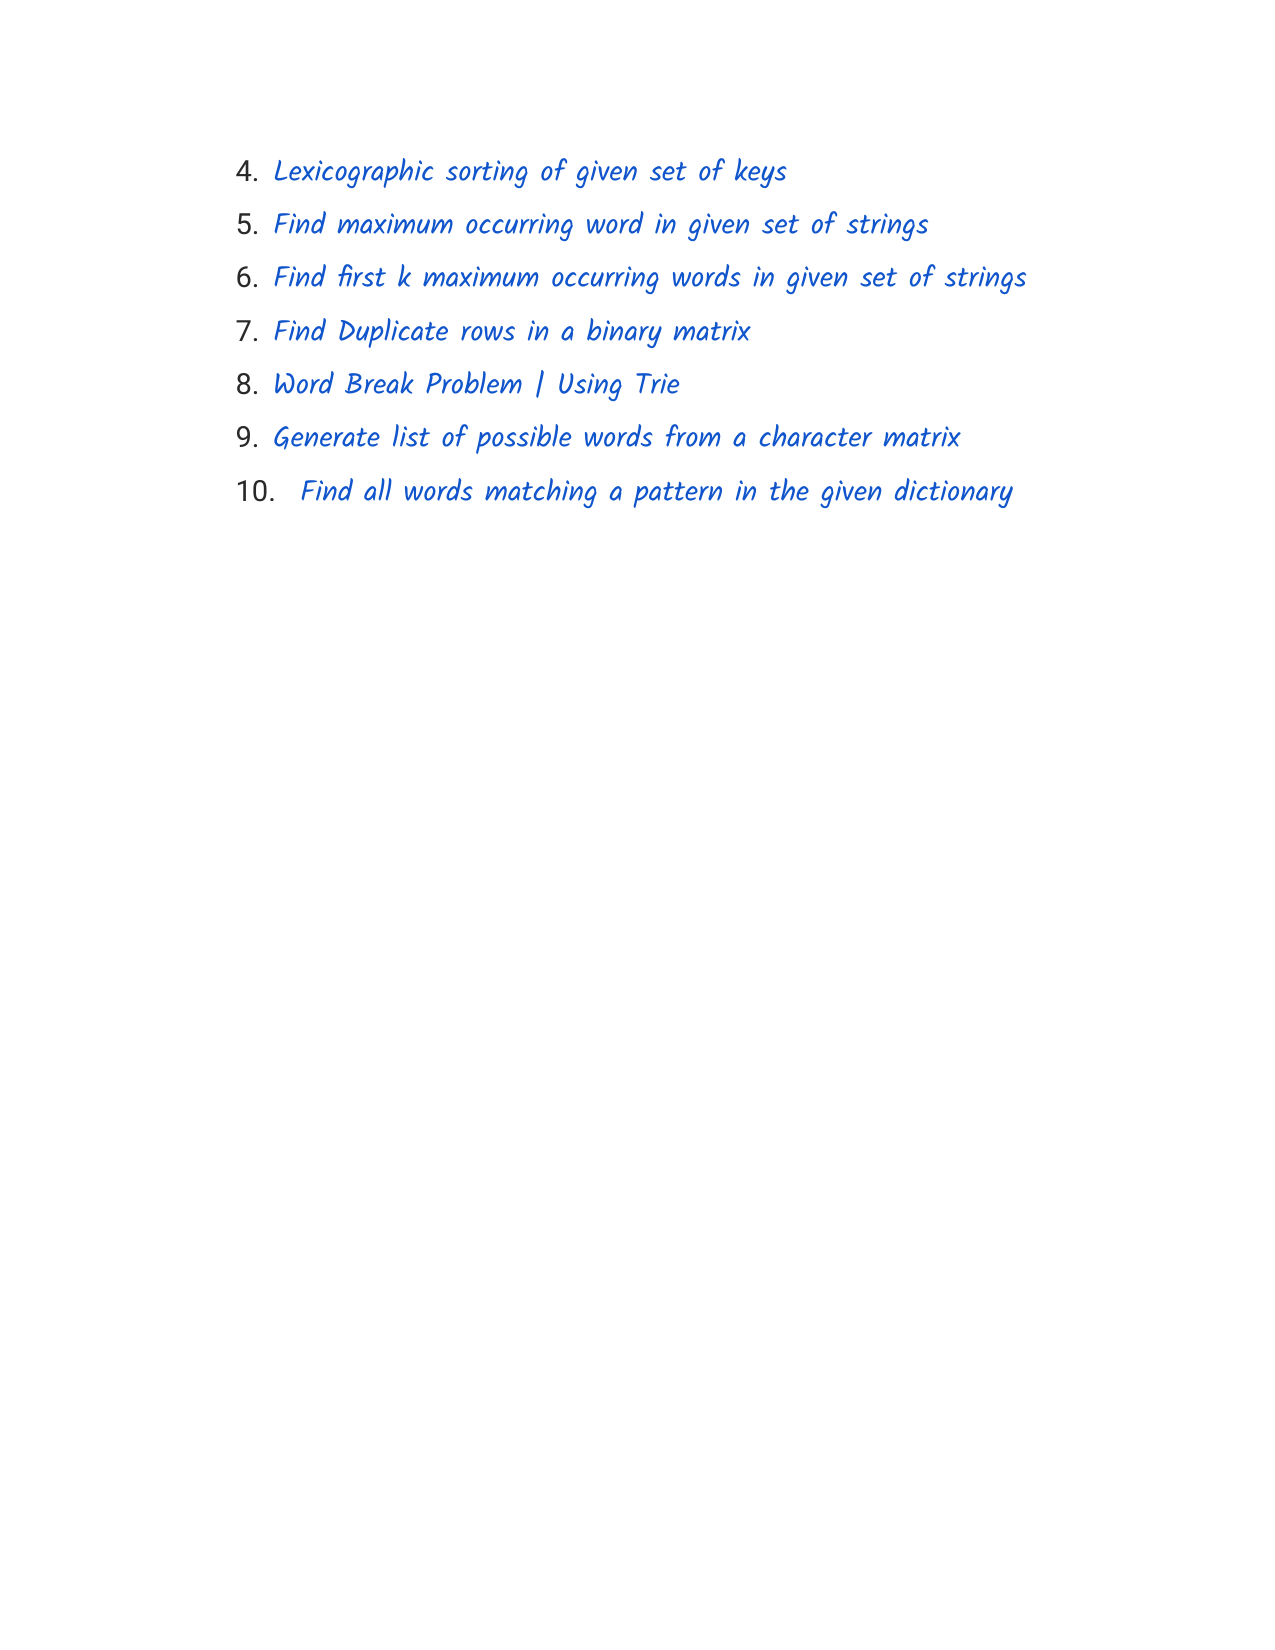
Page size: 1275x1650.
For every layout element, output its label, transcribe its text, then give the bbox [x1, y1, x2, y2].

list Generate list of possible words from a character matrix [235, 417, 1125, 463]
list Find maximum occurring word in given set of strings [235, 203, 1125, 250]
list Lexicographic sorting of given set of keys [235, 150, 1125, 196]
list Find Duplicate rows in a binary matrix [235, 310, 1125, 356]
list Find all words matching a pattern in the given dictionary [235, 470, 1125, 516]
list Find first k maximum occurring words in given set of strings [235, 257, 1125, 303]
list Word Break Problem | Using Trie [235, 363, 1125, 410]
